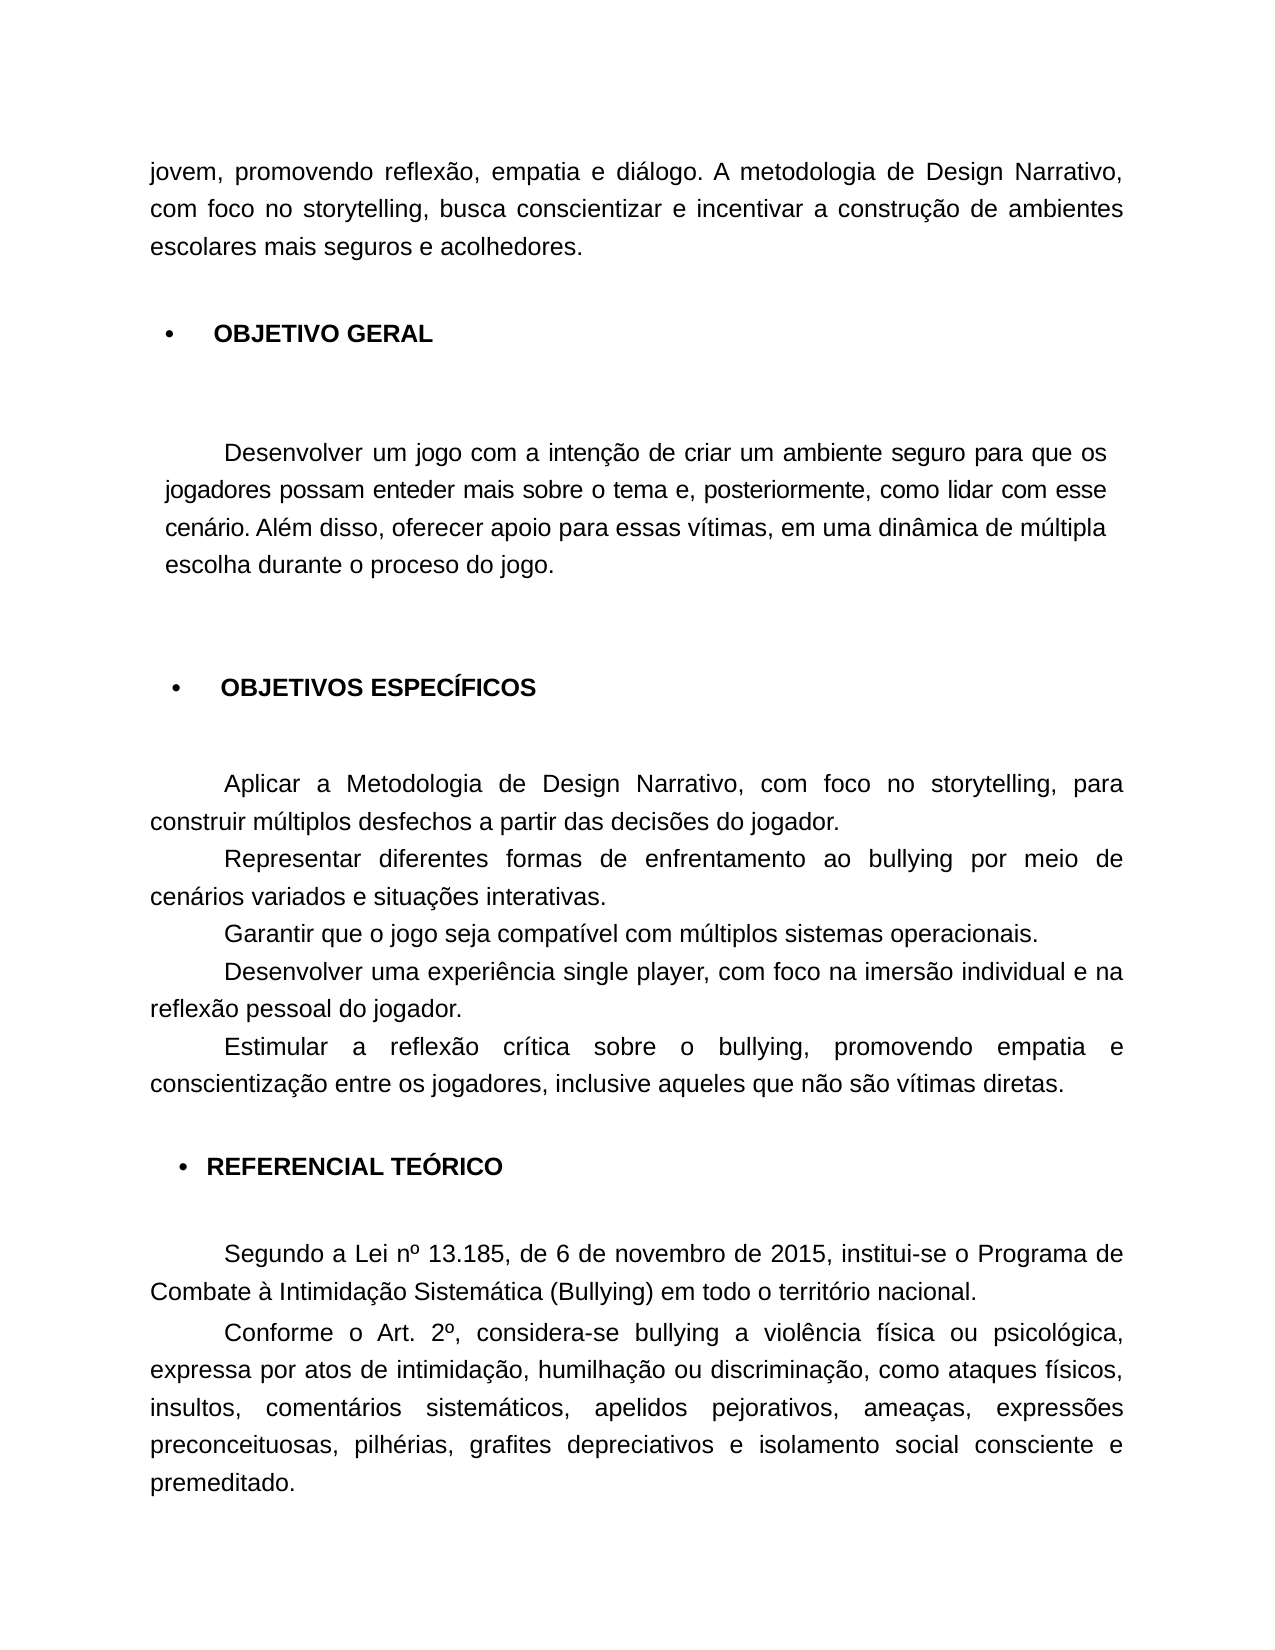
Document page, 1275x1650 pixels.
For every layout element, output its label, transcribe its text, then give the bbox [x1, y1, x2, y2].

text Conforme o Art. 2º, considera-se bullying a violência física ou psicológica, expressa por atos de intimidação, humilhação ou discriminação, como ataques físicos, insultos, comentários sistemáticos, apelidos pejorativos, ameaças, expressões preconceituosas, pilhérias, grafites depreciativos e isolamento social consciente e premeditado. [150, 1311, 1125, 1499]
list REFERENCIAL TEÓRICO [179, 1146, 1125, 1183]
list OBJETIVO GERAL [165, 312, 1125, 350]
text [150, 150, 1125, 262]
text Desenvolver uma experiência single player, com foco na imersão individual e na reflexão pessoal do jogador. [150, 950, 1125, 1025]
text Estimular a reflexão crítica sobre o bullying, promovendo empatia e conscientização entre os jogadores, inclusive aqueles que não são vítimas diretas. [150, 1025, 1125, 1100]
text Garantir que o jogo seja compatível com múltiplos sistemas operacionais. [150, 912, 1125, 950]
list OBJETIVOS ESPECÍFICOS [172, 667, 1125, 704]
text Desenvolver um jogo com a intenção de criar um ambiente seguro para que os jogadores possam enteder mais sobre o tema e, posteriormente, como lidar com esse cenário. Além disso, oferecer apoio para essas vítimas, em uma dinâmica de múltipla escolha durante o proceso do jogo. [165, 431, 1108, 581]
text Segundo a Lei nº 13.185, de 6 de novembro de 2015, institui-se o Programa de Combate à Intimidação Sistemática (Bullying) em todo o território nacional. [150, 1233, 1125, 1308]
text Representar diferentes formas de enfrentamento ao bullying por meio de cenários variados e situações interativas. [150, 837, 1125, 912]
text Aplicar a Metodologia de Design Narrativo, com foco no storytelling, para construir múltiplos desfechos a partir das decisões do jogador. [150, 762, 1125, 837]
